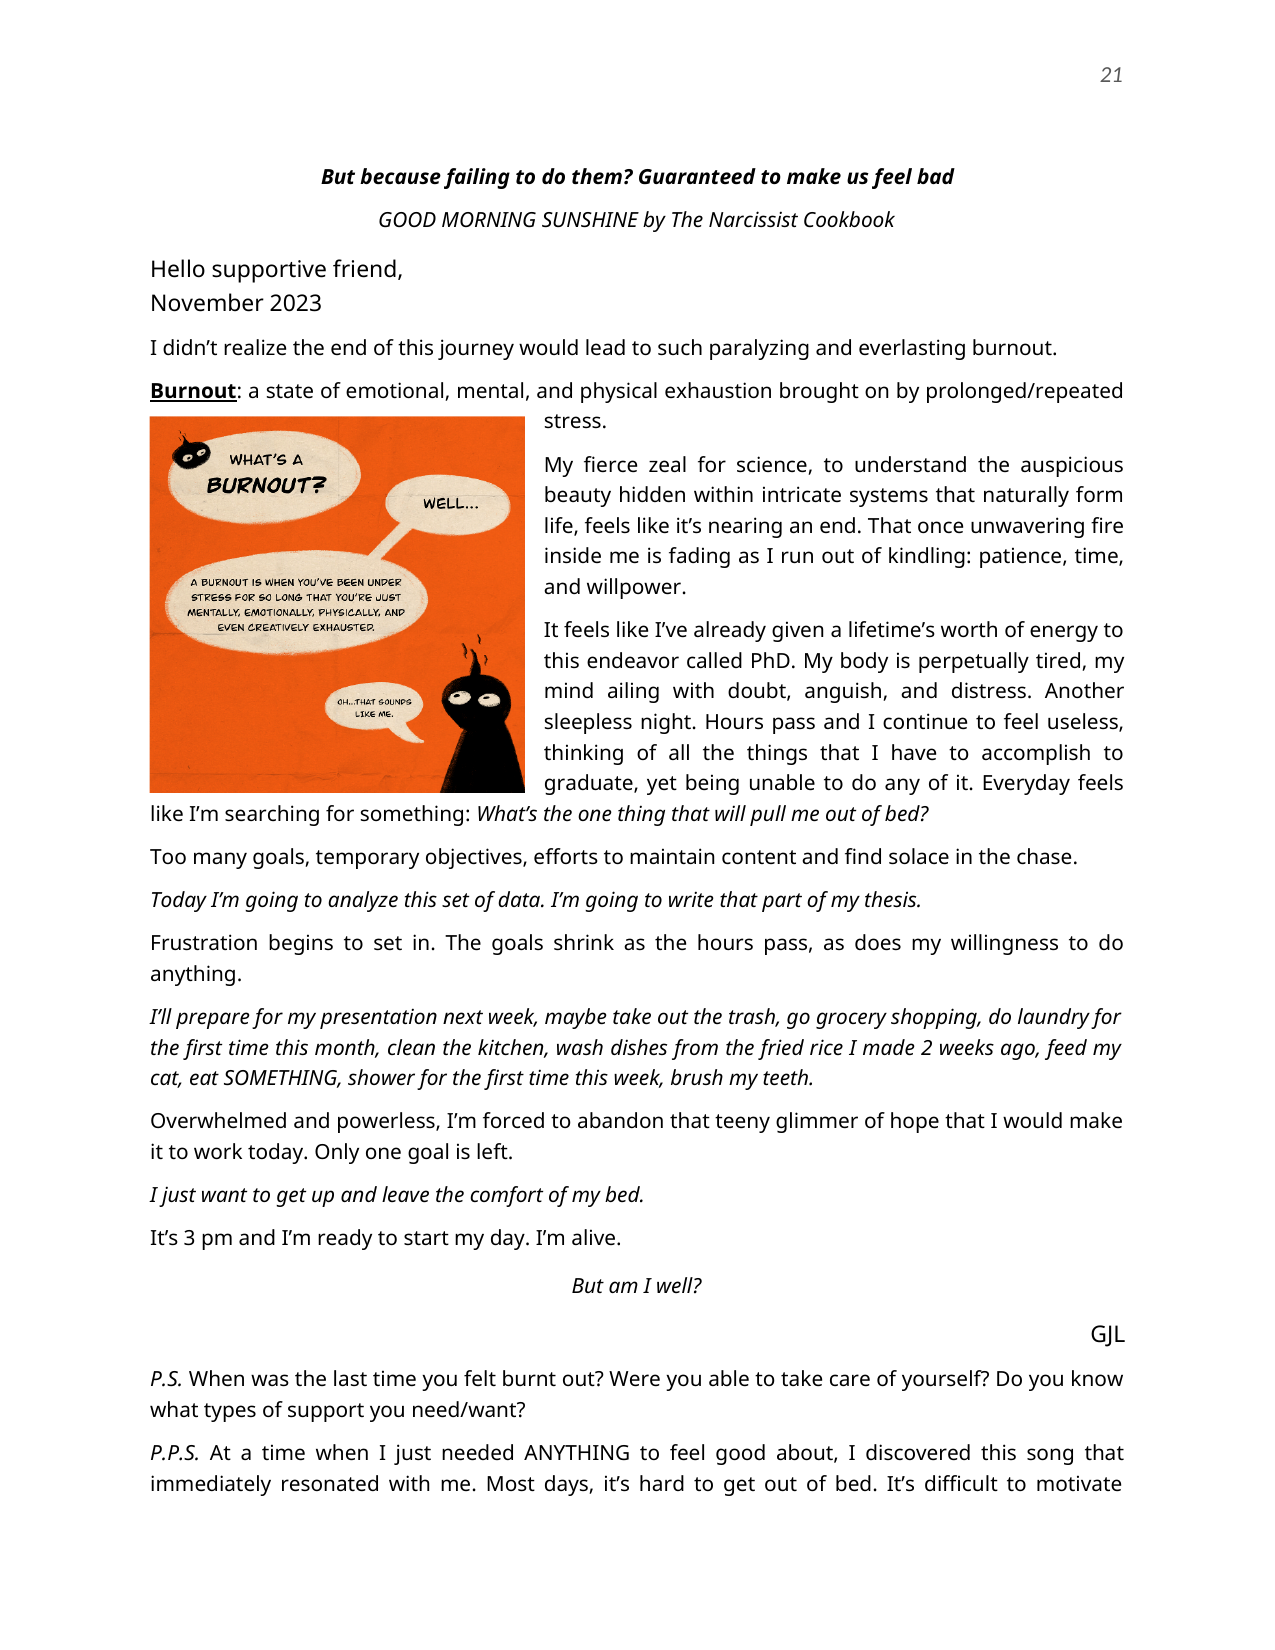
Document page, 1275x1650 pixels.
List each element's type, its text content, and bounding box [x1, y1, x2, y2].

text GOOD MORNING SUNSHINE by The Narcissist Cookbook [150, 206, 1125, 234]
picture [149, 416, 525, 793]
text But am I well? [150, 1271, 1125, 1299]
text It’s 3 pm and I’m ready to start my day. I’m alive. [150, 1223, 1125, 1252]
text Hello supportive friend, November 2023 [150, 253, 1125, 318]
text Too many goals, temporary objectives, efforts to maintain content and find solace in the chase. [150, 842, 1125, 871]
text But because failing to do them? Guaranteed to make us feel bad [150, 162, 1125, 191]
text My fierce zeal for science, to understand the auspicious beauty hidden within intricate systems that naturally form life, feels like it’s nearing an end. That once unwavering fire inside me is fading as I run out of kindling: patience, time, and willpower. [525, 450, 1125, 601]
text I’ll prepare for my presentation next week, maybe take out the trash, go grocery shopping, do laundry for the first time this month, clean the kitchen, wash dishes from the fried rice I made 2 weeks ago, feed my cat, eat SOMETHING, shower for the first time this week, brush my teeth. [150, 1002, 1125, 1092]
text Burnout: a state of emotional, mental, and physical exhaustion brought on by prolonged/repeated stress. [150, 376, 1125, 435]
text Today I’m going to analyze this set of data. I’m going to write that part of my thesis. [150, 885, 1125, 914]
text GJL [150, 1318, 1125, 1349]
text I didn’t realize the end of this journey would lead to such paralyzing and everlasting burnout. [150, 333, 1125, 361]
text Overwhelmed and powerless, I’m forced to abandon that teeny glimmer of hope that I would make it to work today. Only one goal is left. [150, 1107, 1125, 1166]
text P.S. When was the last time you felt burnt out? Were you able to take care of yourself? Do you know what types of support you need/want? [150, 1364, 1125, 1423]
text Frustration begins to set in. The goals shrink as the hours pass, as does my willingness to do anything. [150, 928, 1125, 988]
text It feels like I’ve already given a lifetime’s worth of energy to this endeavor called PhD. My body is perpetually tired, my mind ailing with doubt, anguish, and distress. Another sleepless night. Hours pass and I continue to feel useless, thinking of all the things that I have to accomplish to graduate, yet being unable to do any of it. Everyday feels like I’m searching for something: What’s the one thing that will pull me out of bed? [150, 615, 1125, 828]
text I just want to get up and leave the comfort of my bed. [150, 1180, 1125, 1209]
